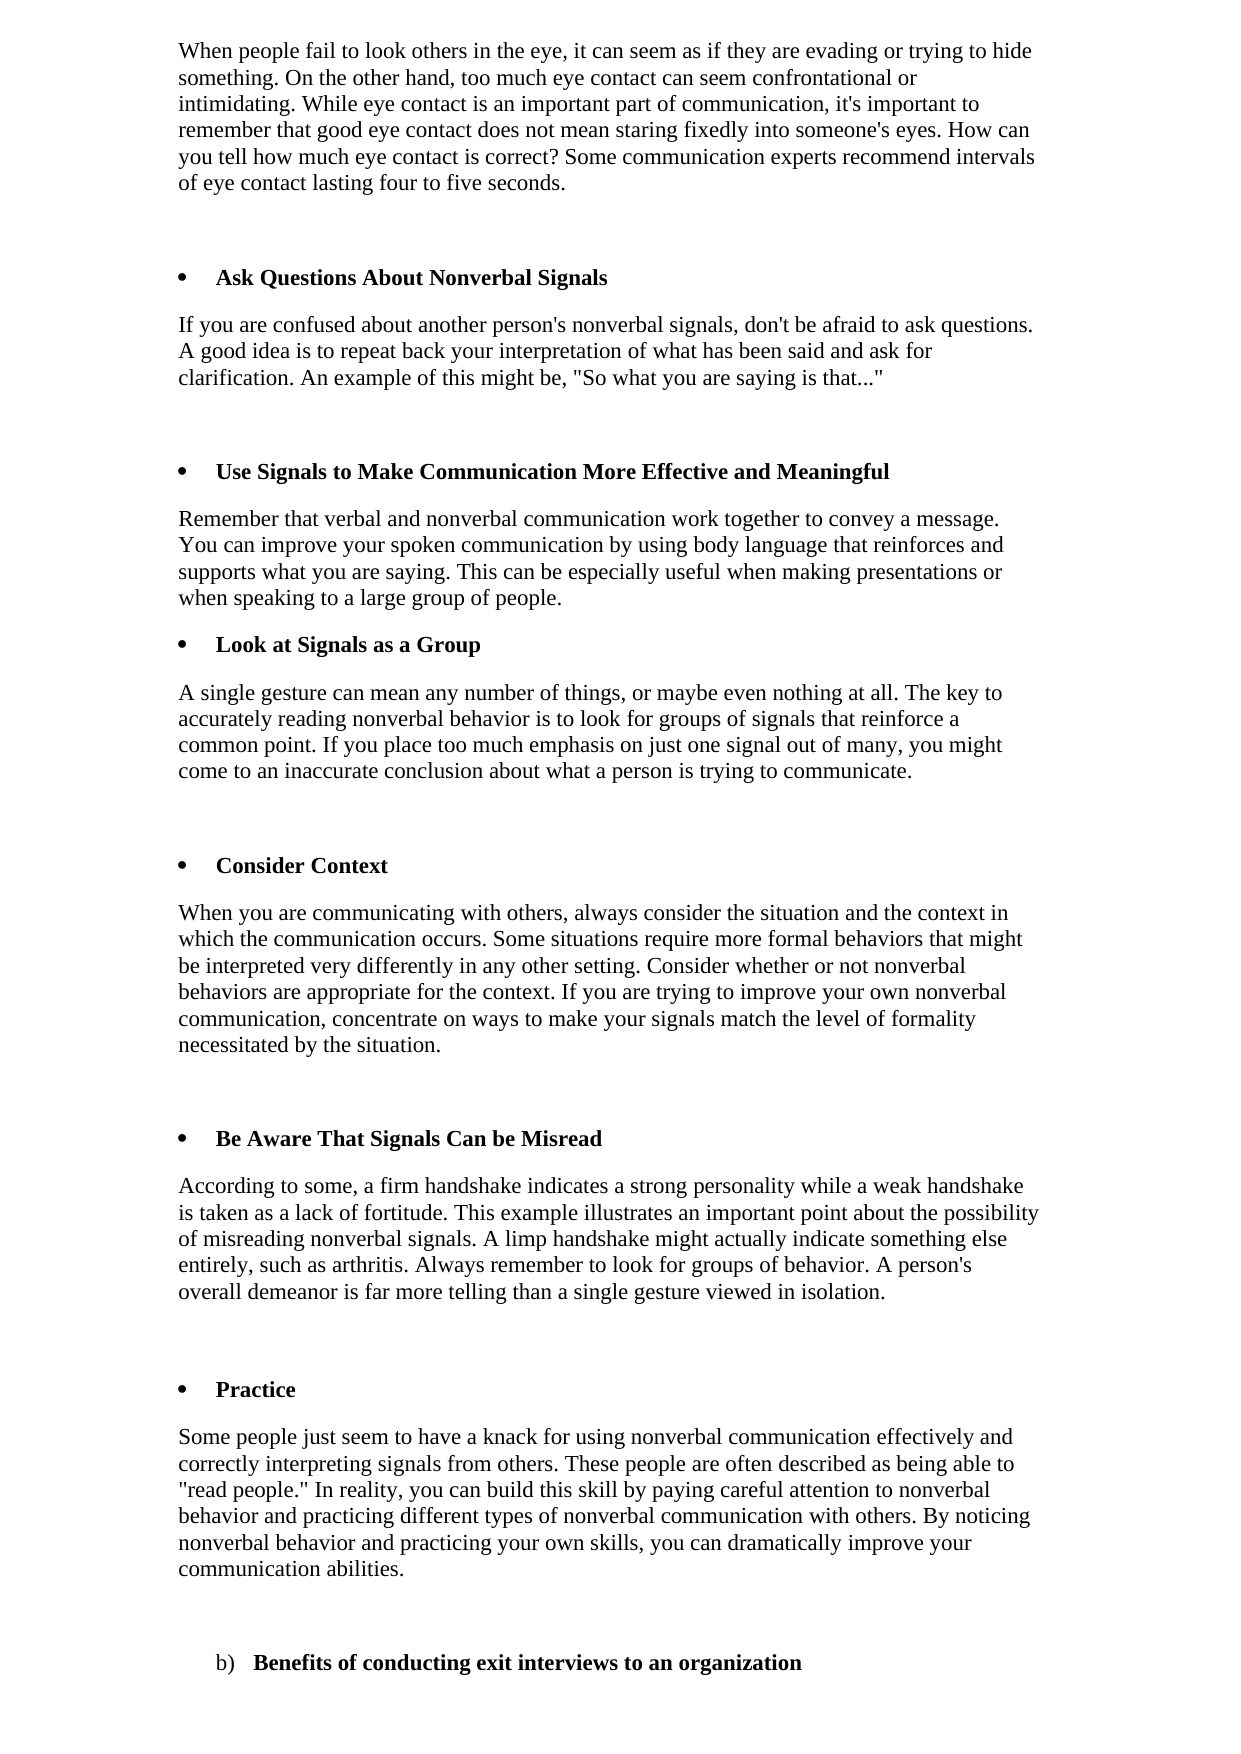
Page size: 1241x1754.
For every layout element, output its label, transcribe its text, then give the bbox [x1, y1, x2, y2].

list Ask Questions About Nonverbal Signals [178, 264, 1041, 290]
text When you are communicating with others, always consider the situation and the context in which the communication occurs. Some situations require more formal behaviors that might be interpreted very differently in any other setting. Consider whether or not nonverbal behaviors are appropriate for the context. If you are trying to improve your own nonverbal communication, concentrate on ways to make your signals match the level of formality necessitated by the situation. [178, 899, 1041, 1057]
list Be Aware That Signals Can be Misread [178, 1125, 1041, 1152]
list Use Signals to Make Communication More Effective and Meaningful [178, 458, 1041, 484]
text According to some, a firm handshake indicates a strong personality while a weak handshake is taken as a lack of fortitude. This example illustrates an important point about the possibility of misreading nonverbal signals. A limp handshake might actually indicate something else entirely, such as arthritis. Always remember to look for groups of behavior. A person's overall demeanor is far more telling than a single gesture viewed in isolation. [178, 1172, 1041, 1304]
list Look at Signals as a Group [178, 631, 1041, 658]
list Practice [178, 1376, 1041, 1402]
text If you are confused about another person's nonverbal signals, don't be afraid to ask questions. A good idea is to repeat back your interpretation of what has been said and ask for clarification. An example of this might be, "So what you are saying is that..." [178, 311, 1041, 390]
text Remember that verbal and nonverbal communication work together to convey a message. You can improve your spoken communication by using body language that reinforces and supports what you are saying. This can be especially useful when making presentations or when speaking to a large group of people. [178, 505, 1041, 611]
text A single gesture can mean any number of things, or maybe even nothing at all. The key to accurately reading nonverbal behavior is to look for groups of signals that reinforce a common point. If you place too much emphasis on just one signal out of many, you might come to an inaccurate conclusion about what a person is trying to communicate. [178, 678, 1041, 784]
list Benefits of conducting exit interviews to an organization [216, 1649, 1041, 1676]
text When people fail to look others in the eye, it can seem as if they are evading or trying to hide something. On the other hand, too much eye contact can seem confrontational or intimidating. While eye contact is an important part of communication, it's important to remember that good eye contact does not mean staring fixedly into someone's eyes. How can you tell how much eye contact is correct? Some communication experts recommend intervals of eye contact lasting four to five seconds. [178, 37, 1041, 196]
text Some people just seem to have a knack for using nonverbal communication effectively and correctly interpreting signals from others. These people are often described as being able to "read people." In reality, you can build this skill by paying careful attention to nonverbal behavior and practicing different types of nonverbal communication with others. By noticing nonverbal behavior and practicing your own skills, you can dramatically improve your communication abilities. [178, 1423, 1041, 1581]
list Consider Context [178, 852, 1041, 878]
